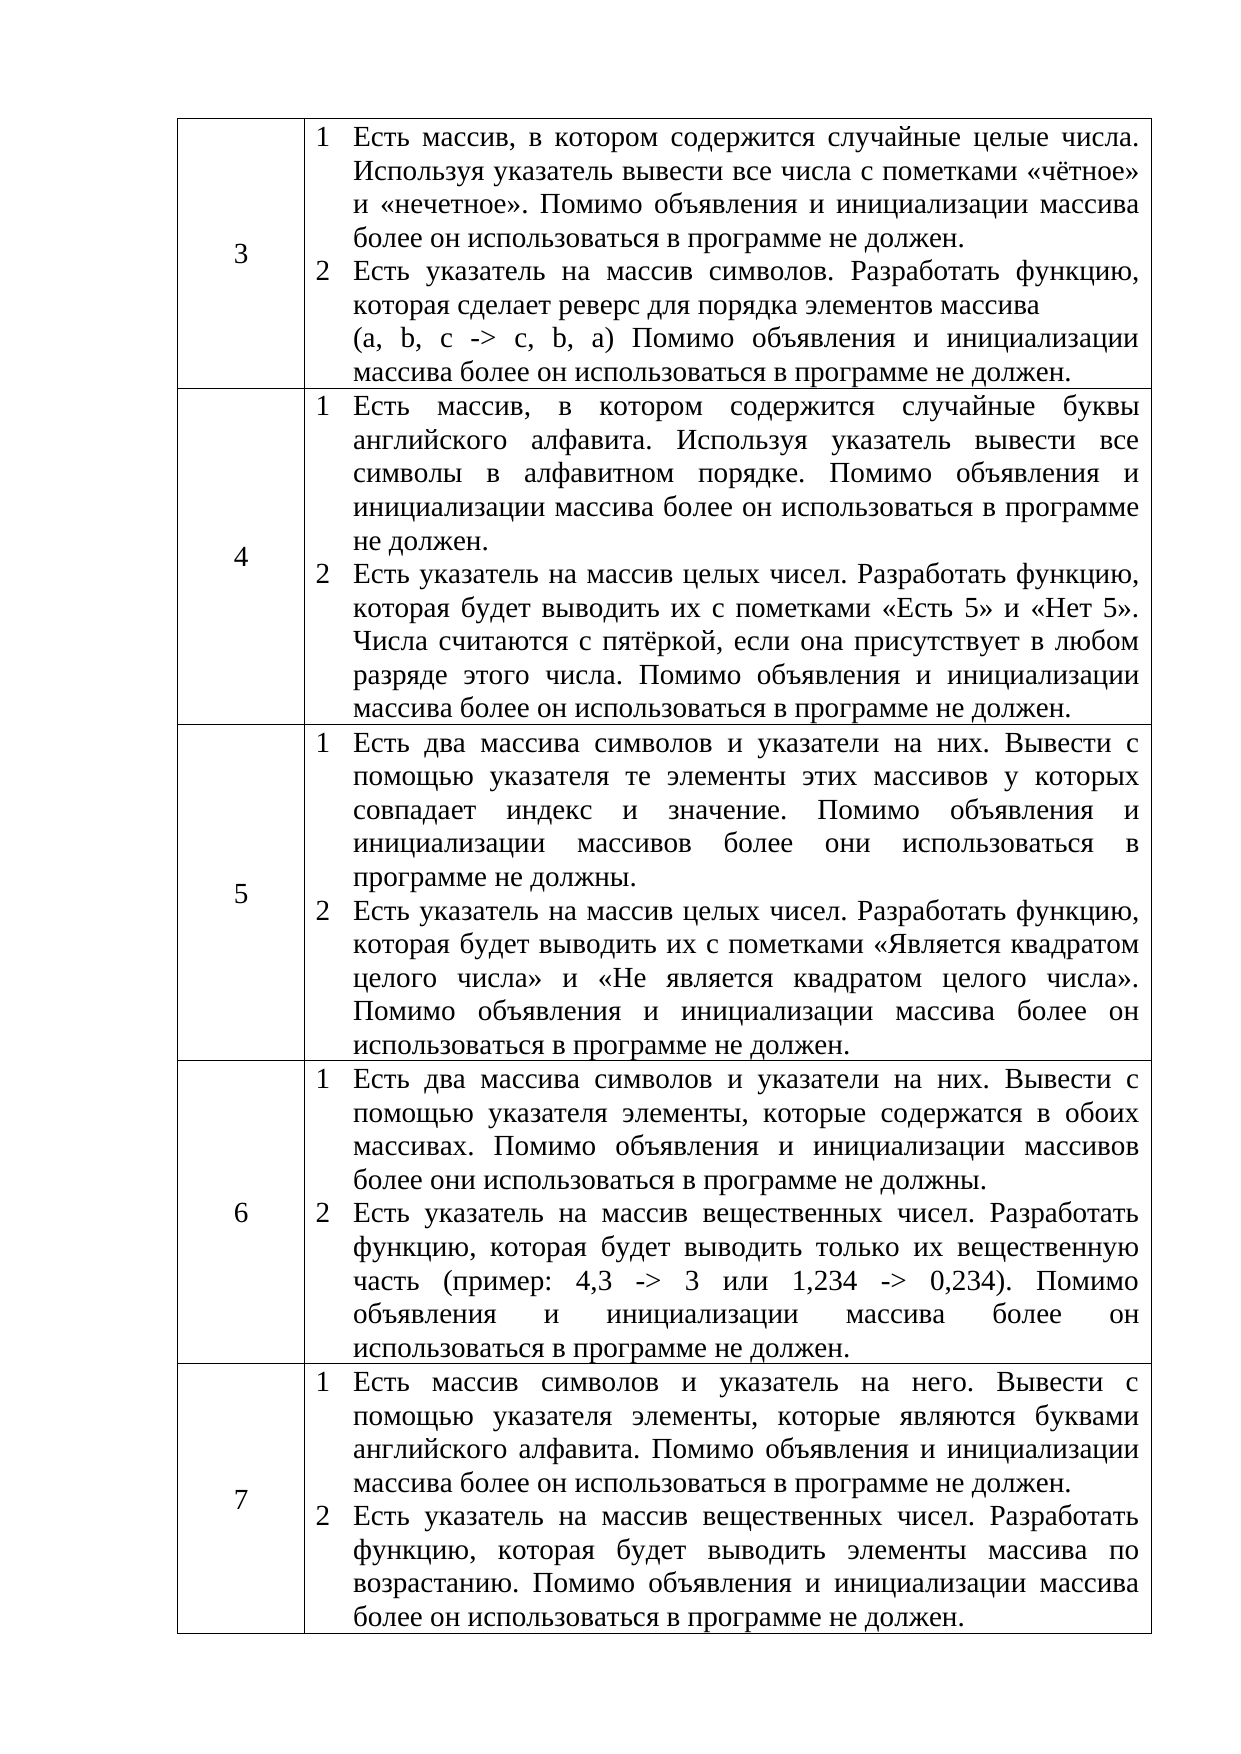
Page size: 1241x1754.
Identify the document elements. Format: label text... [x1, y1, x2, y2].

table_cell 6 [178, 1061, 304, 1363]
table_cell Есть два массива символов и указатели на них. Вывести с помощью указателя элементы, которые содержатся в обоих массивах. Помимо объявления и инициализации массивов более они использоваться в программе не должны. Есть указатель на массив вещественных чисел. Разработать функцию, которая будет выводить только их вещественную часть (пример: 4,3 -> 3 или 1,234 -> 0,234). Помимо объявления и инициализации массива более он использоваться в программе не должен. [305, 1061, 1151, 1363]
table_cell 3 [178, 119, 304, 387]
table_cell 5 [178, 725, 304, 1060]
table_cell Есть массив, в котором содержится случайные буквы английского алфавита. Используя указатель вывести все символы в алфавитном порядке. Помимо объявления и инициализации массива более он использоваться в программе не должен. Есть указатель на массив целых чисел. Разработать функцию, которая будет выводить их с пометками «Есть 5» и «Нет 5». Числа считаются с пятёркой, если она присутствует в любом разряде этого числа. Помимо объявления и инициализации массива более он использоваться в программе не должен. [305, 389, 1151, 724]
table_cell Есть два массива символов и указатели на них. Вывести с помощью указателя те элементы этих массивов у которых совпадает индекс и значение. Помимо объявления и инициализации массивов более они использоваться в программе не должны. Есть указатель на массив целых чисел. Разработать функцию, которая будет выводить их с пометками «Является квадратом целого числа» и «Не является квадратом целого числа». Помимо объявления и инициализации массива более он использоваться в программе не должен. [305, 725, 1151, 1060]
table_cell Есть массив символов и указатель на него. Вывести с помощью указателя элементы, которые являются буквами английского алфавита. Помимо объявления и инициализации массива более он использоваться в программе не должен. Есть указатель на массив вещественных чисел. Разработать функцию, которая будет выводить элементы массива по возрастанию. Помимо объявления и инициализации массива более он использоваться в программе не должен. [305, 1364, 1151, 1633]
table_cell 4 [178, 389, 304, 724]
table_cell Есть массив, в котором содержится случайные целые числа. Используя указатель вывести все числа с пометками «чётное» и «нечетное». Помимо объявления и инициализации массива более он использоваться в программе не должен. Есть указатель на массив символов. Разработать функцию, которая сделает реверс для порядка элементов массива (a, b, c -> c, b, a) Помимо объявления и инициализации массива более он использоваться в программе не должен. [305, 119, 1151, 387]
table_cell 7 [178, 1364, 304, 1633]
